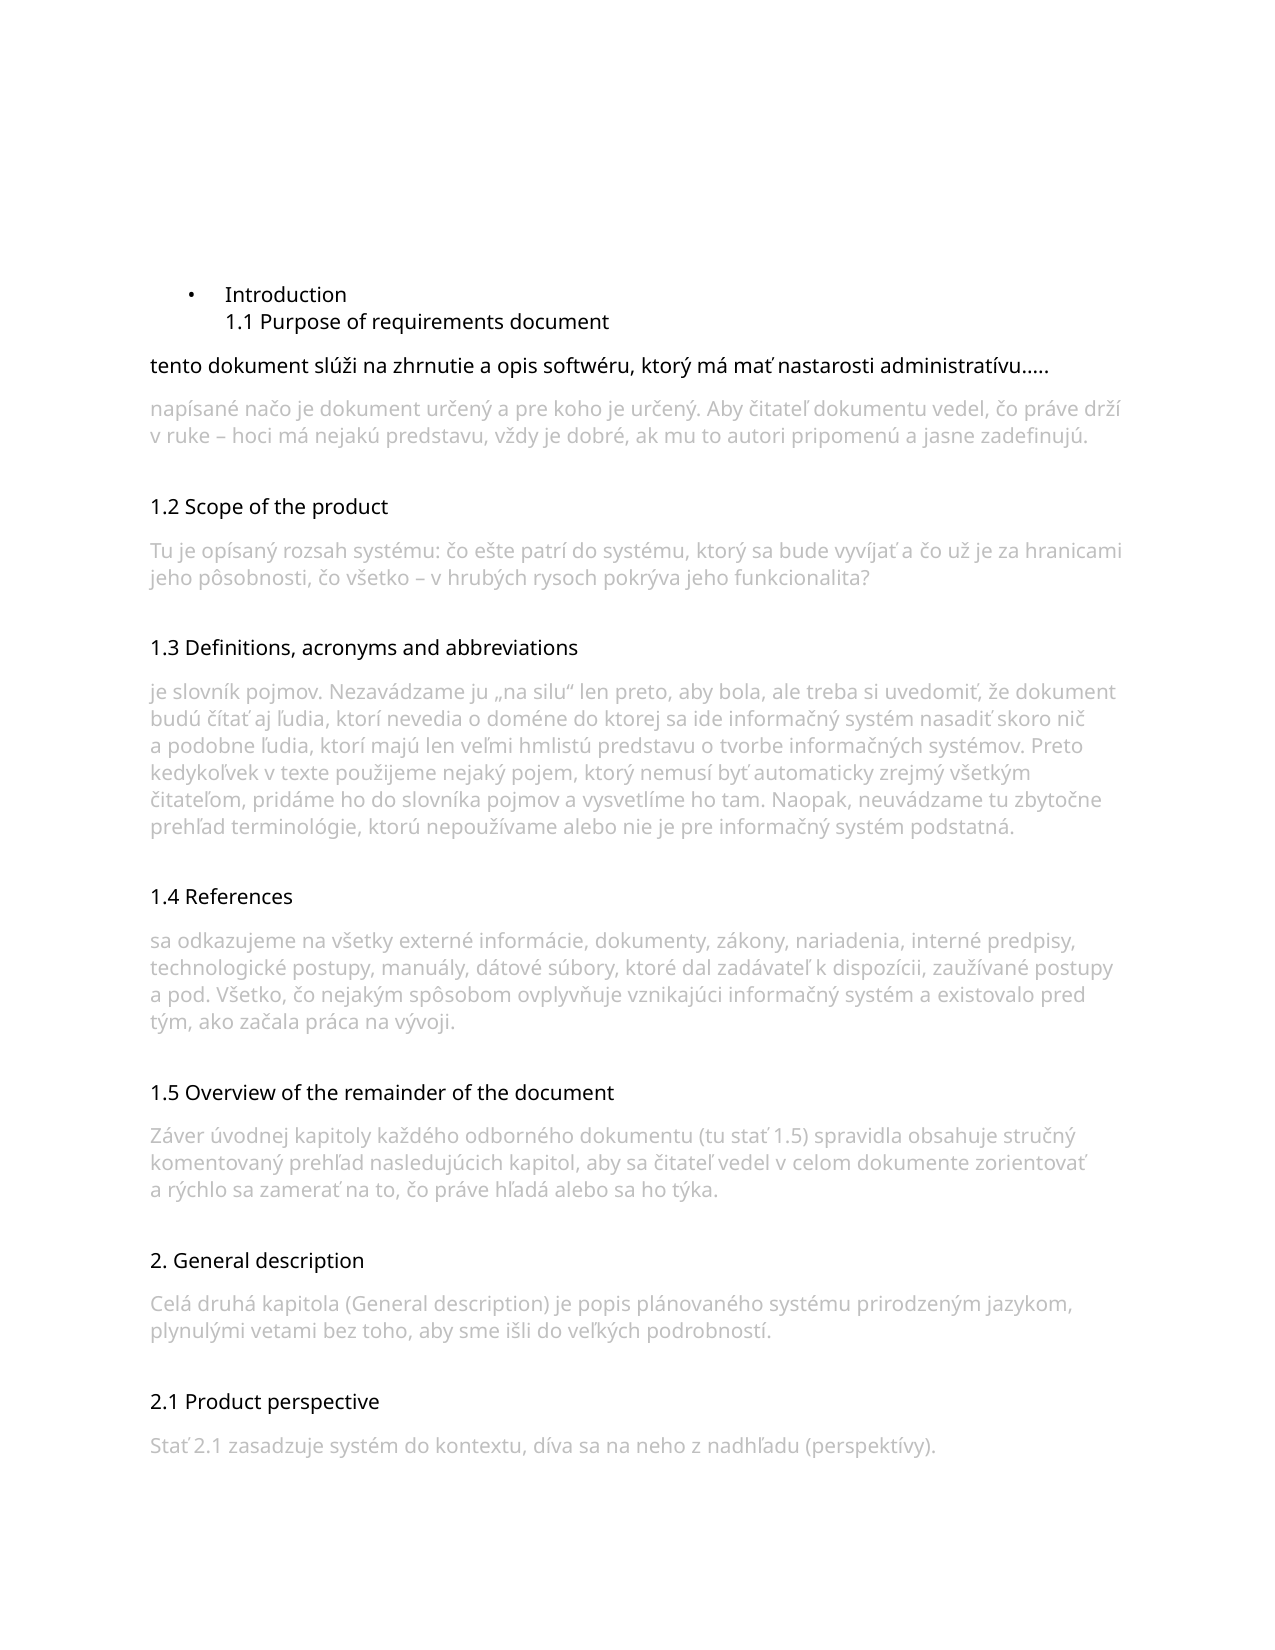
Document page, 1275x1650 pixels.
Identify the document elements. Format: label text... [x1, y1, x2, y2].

text tento dokument slúži na zhrnutie a opis softwéru, ktorý má mať nastarosti administratívu..... [150, 352, 1125, 378]
text napísané načo je dokument určený a pre koho je určený. Aby čitateľ dokumentu vedel, čo práve drží v ruke – hoci má nejakú predstavu, vždy je dobré, ak mu to autori pripomenú a jasne zadefinujú. [150, 395, 1125, 449]
text 1.3 Definitions, acronyms and abbreviations [150, 607, 1125, 661]
text Záver úvodnej kapitoly každého odborného dokumentu (tu stať 1.5) spravidla obsahuje stručný komentovaný prehľad nasledujúcich kapitol, aby sa čitateľ vedel v celom dokumente zorientovať a rýchlo sa zamerať na to, čo práve hľadá alebo sa ho týka. [150, 1122, 1125, 1203]
text 2.1 Product perspective [150, 1361, 1125, 1415]
text 1.2 Scope of the product [150, 466, 1125, 520]
text je slovník pojmov. Nezavádzame ju „na silu“ len preto, aby bola, ale treba si uvedomiť, že dokument budú čítať aj ľudia, ktorí nevedia o doméne do ktorej sa ide informačný systém nasadiť skoro nič a podobne ľudia, ktorí majú len veľmi hmlistú predstavu o tvorbe informačných systémov. Preto kedykoľvek v texte použijeme nejaký pojem, ktorý nemusí byť automaticky zrejmý všetkým čitateľom, pridáme ho do slovníka pojmov a vysvetlíme ho tam. Naopak, neuvádzame tu zbytočne prehľad terminológie, ktorú nepoužívame alebo nie je pre informačný systém podstatná. [150, 678, 1125, 839]
text 1.5 Overview of the remainder of the document [150, 1051, 1125, 1105]
text 2. General description [150, 1220, 1125, 1274]
list Introduction 1.1 Purpose of requirements document [187, 281, 1125, 335]
text Celá druhá kapitola (General description) je popis plánovaného systému prirodzeným jazykom, plynulými vetami bez toho, aby sme išli do veľkých podrobností. [150, 1290, 1125, 1344]
text 1.4 References [150, 856, 1125, 910]
text Tu je opísaný rozsah systému: čo ešte patrí do systému, ktorý sa bude vyvíjať a čo už je za hranicami jeho pôsobnosti, čo všetko – v hrubých rysoch pokrýva jeho funkcionalita? [150, 536, 1125, 590]
text Stať 2.1 zasadzuje systém do kontextu, díva sa na neho z nadhľadu (perspektívy). [150, 1432, 1125, 1458]
text sa odkazujeme na všetky externé informácie, dokumenty, zákony, nariadenia, interné predpisy, technologické postupy, manuály, dátové súbory, ktoré dal zadávateľ k dispozícii, zaužívané postupy a pod. Všetko, čo nejakým spôsobom ovplyvňuje vznikajúci informačný systém a existovalo pred tým, ako začala práca na vývoji. [150, 927, 1125, 1035]
